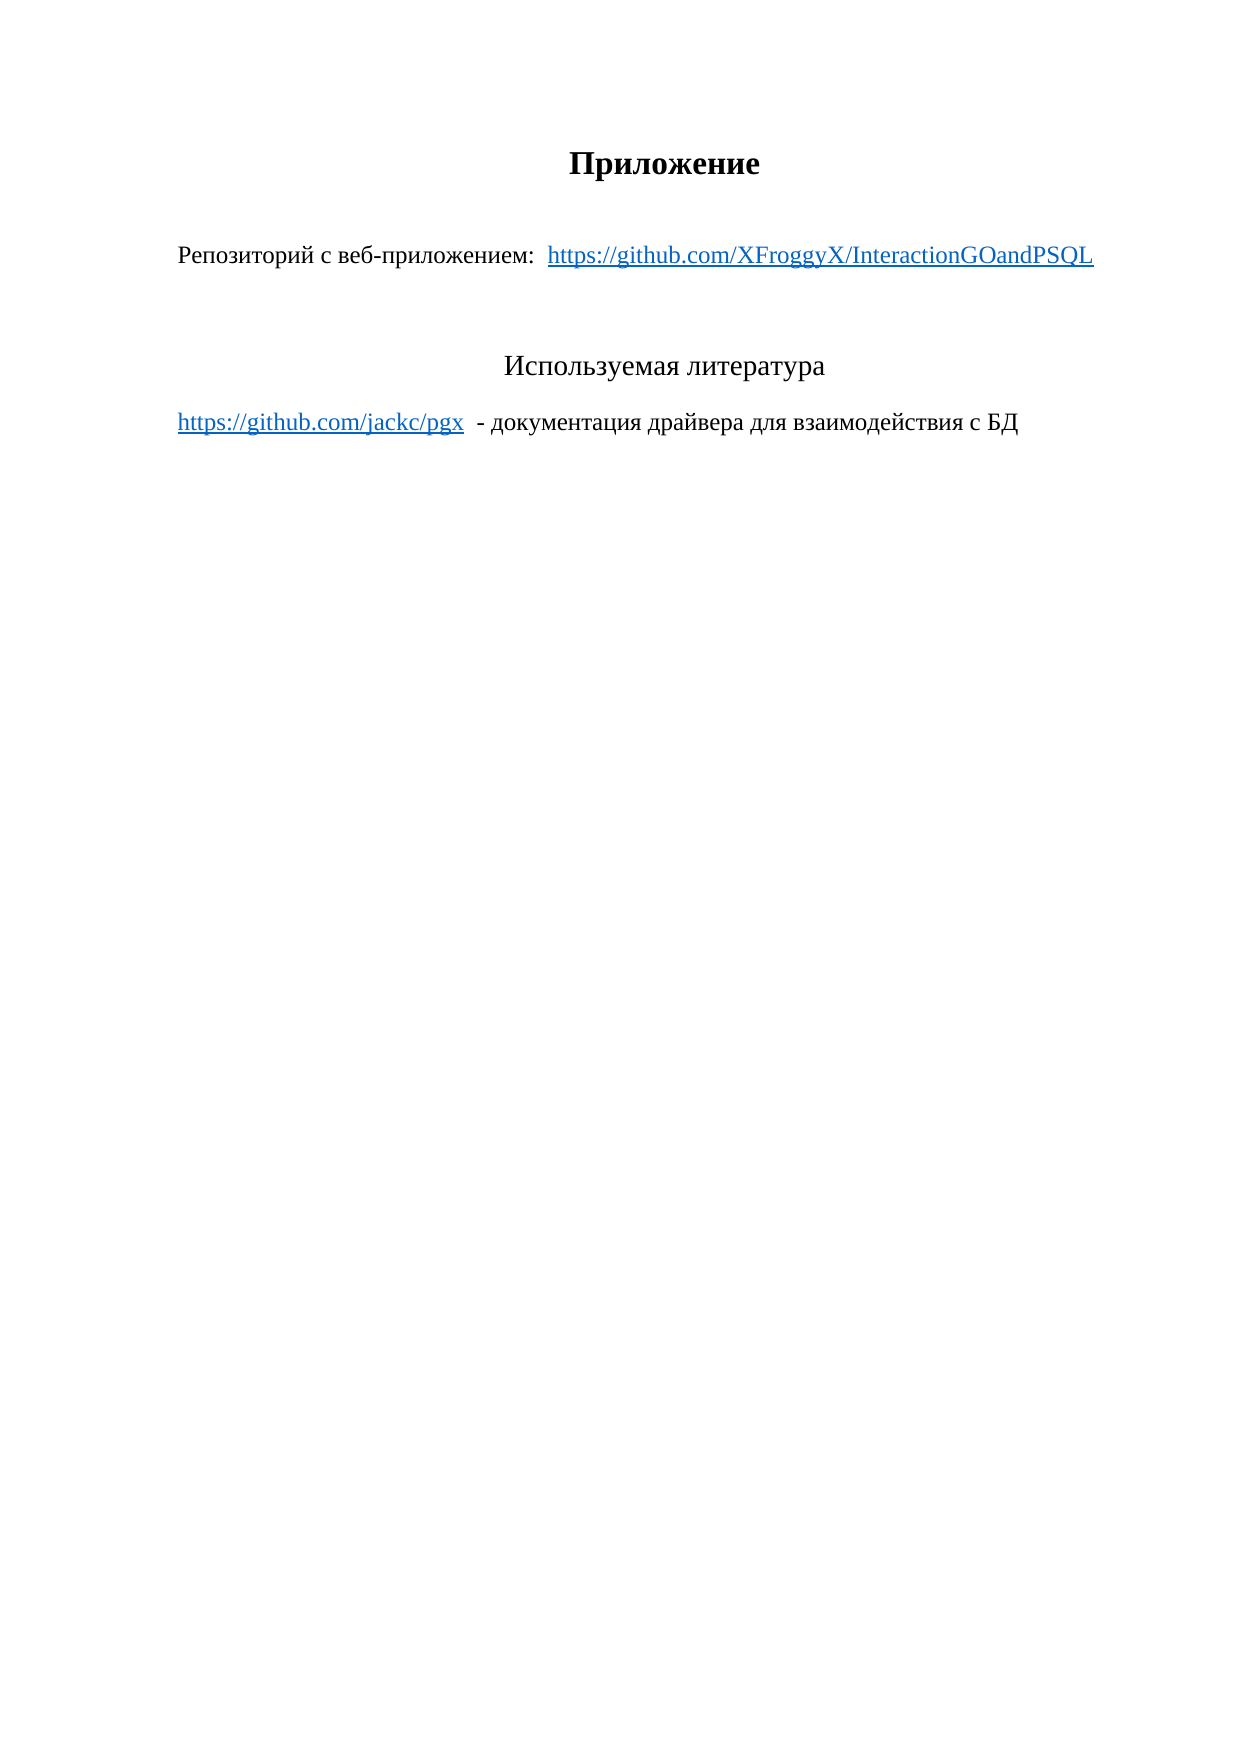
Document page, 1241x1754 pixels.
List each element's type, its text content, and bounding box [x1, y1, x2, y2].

text Репозиторий с веб-приложением: https://github.com/XFroggyX/InteractionGOandPSQL [177, 240, 1152, 269]
text Используемая литература [177, 348, 1152, 381]
subtitle Приложение [177, 143, 1152, 181]
text https://github.com/jackc/pgx - документация драйвера для взаимодействия с БД [177, 407, 1152, 436]
